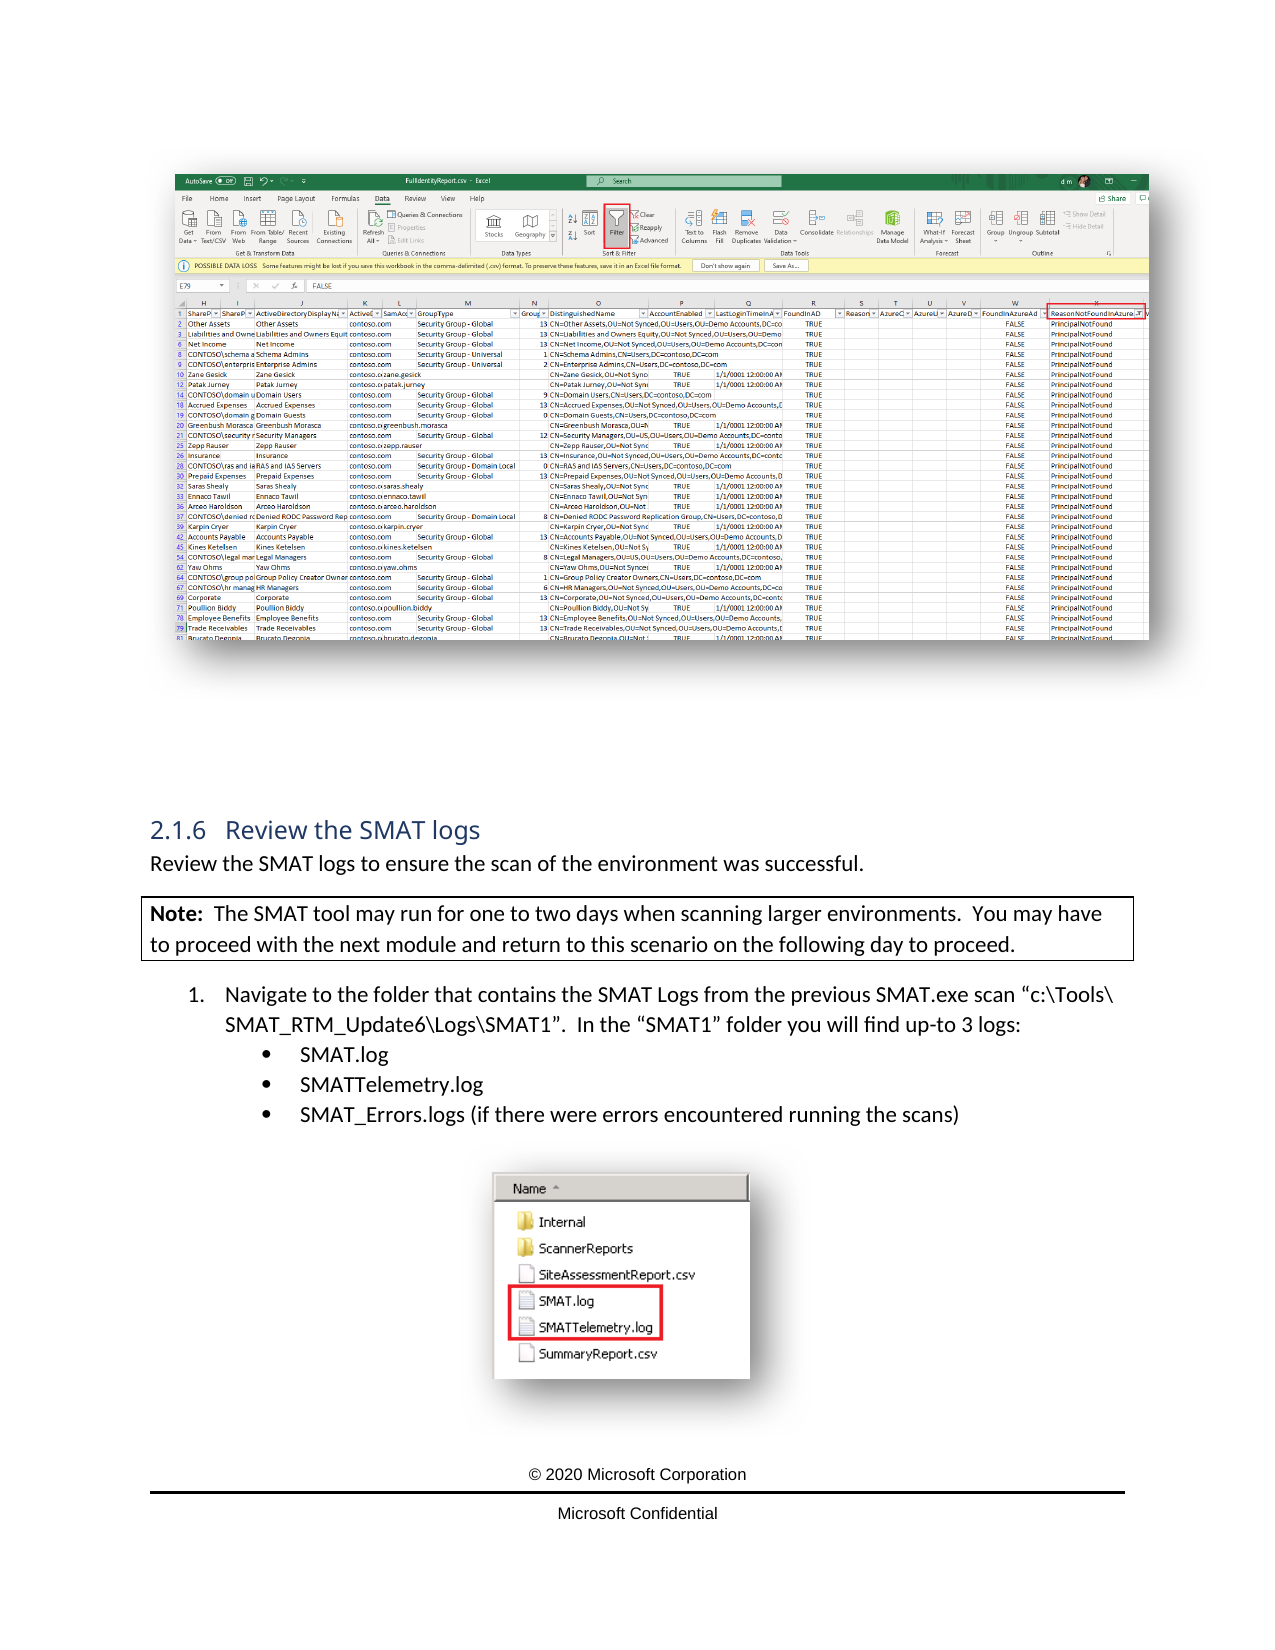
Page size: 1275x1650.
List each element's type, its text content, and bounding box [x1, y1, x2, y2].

list SMAT.log [262, 1040, 1125, 1068]
list Navigate to the folder that contains the SMAT Logs from the previous SMAT.exe scan “c:\Tools\SMAT_RTM_Update6\Logs\SMAT1”. In the “SMAT1” folder you will find up-to 3 logs: [187, 980, 1125, 1038]
text Note: The SMAT tool may run for one to two days when scanning larger environments. You may have to proceed with the next module and return to this scenario on the following day to proceed. [142, 898, 1133, 960]
picture [175, 174, 1149, 640]
picture [492, 1172, 750, 1379]
text Review the SMAT logs to ensure the scan of the environment was successful. [150, 849, 1125, 877]
list SMAT_Errors.logs (if there were errors encountered running the scans) [262, 1101, 1125, 1128]
subtitle Review the SMAT logs [150, 813, 1125, 847]
list SMATTelemetry.log [262, 1070, 1125, 1098]
